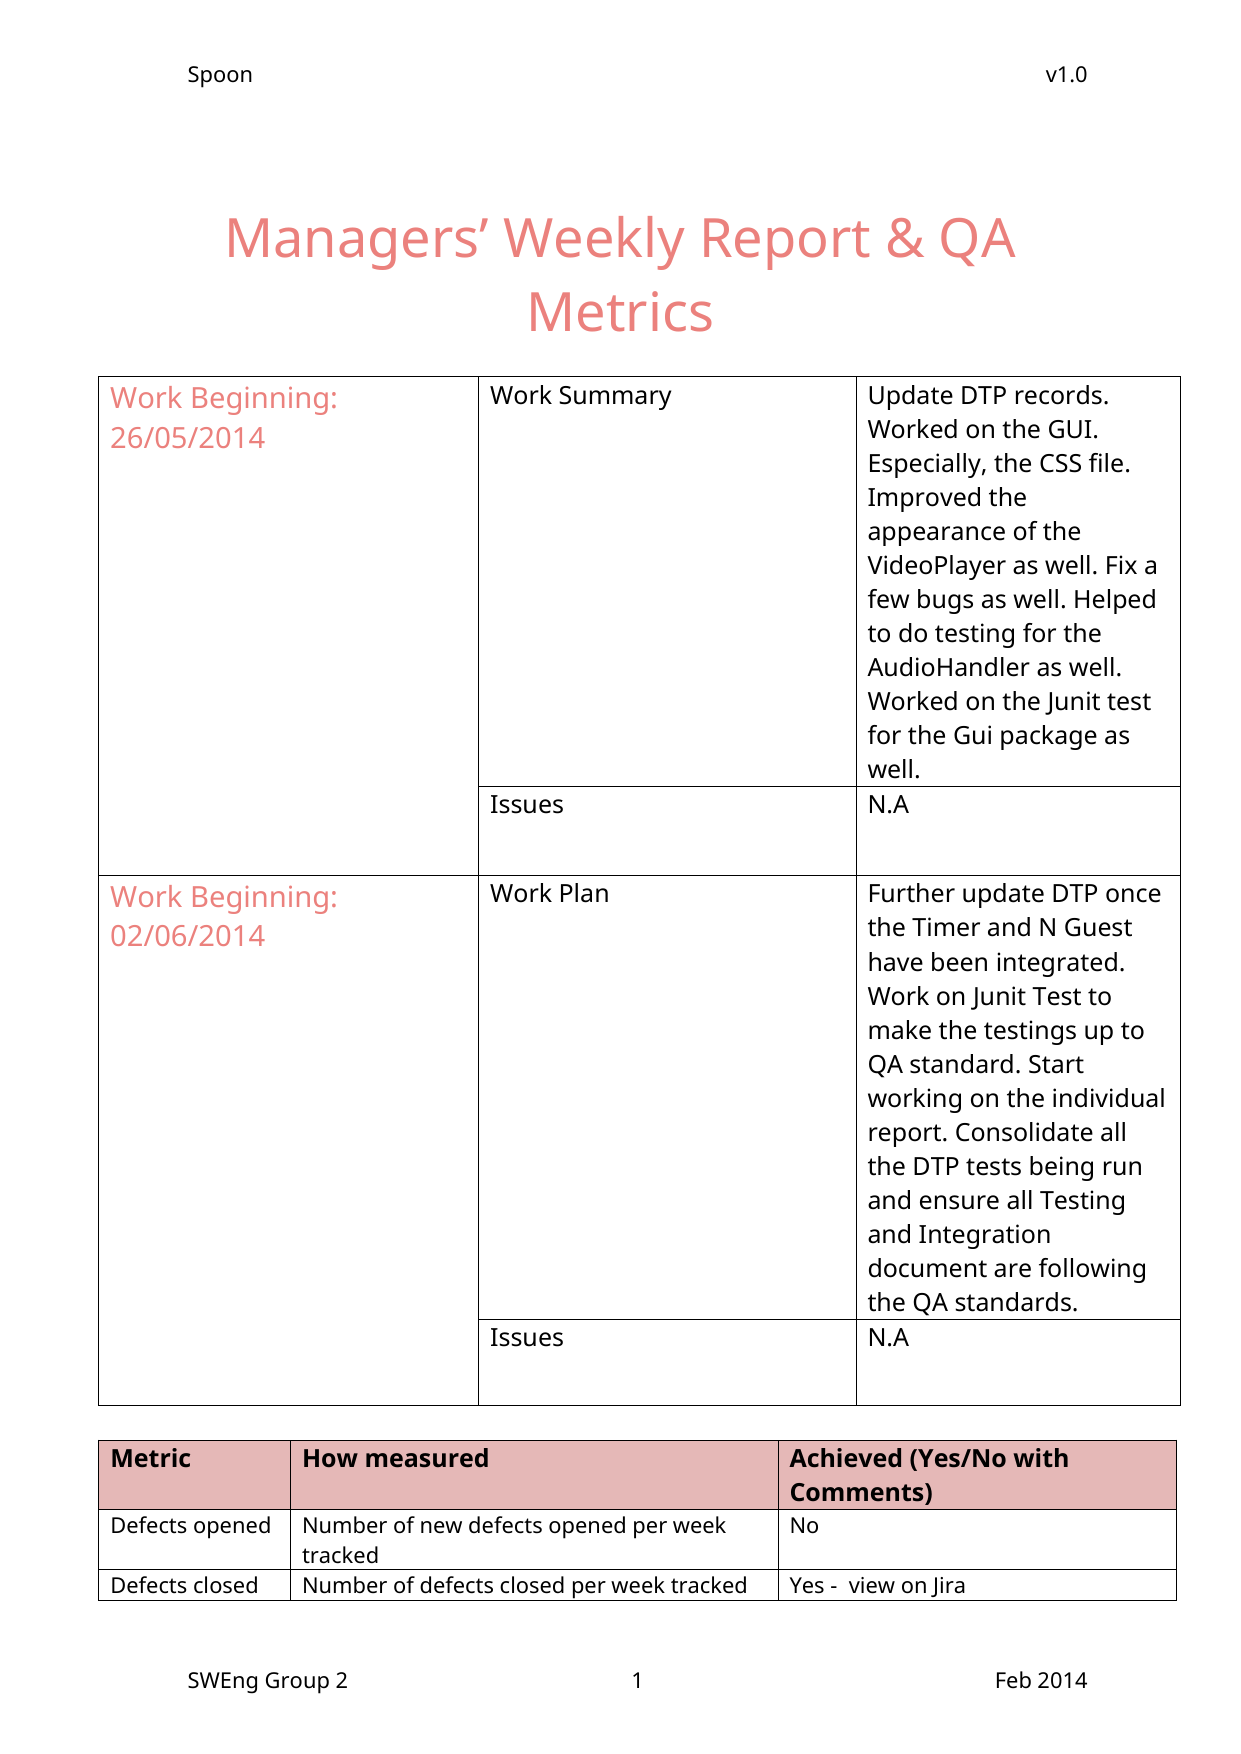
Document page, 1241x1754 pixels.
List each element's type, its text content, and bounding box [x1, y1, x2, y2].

table_header Metric [99, 1441, 290, 1509]
table_cell Defects closed [99, 1570, 290, 1600]
table_cell Number of new defects opened per week tracked [291, 1510, 778, 1569]
table_cell Work Beginning: 02/06/2014 [99, 876, 478, 1404]
subtitle Managers’ Weekly Report & QA Metrics [187, 200, 1053, 347]
table_header Work Beginning: 26/05/2014 [99, 377, 478, 875]
table_cell No [779, 1510, 1176, 1569]
table_cell Yes - view on Jira [779, 1570, 1176, 1600]
table_header Achieved (Yes/No with Comments) [779, 1441, 1176, 1509]
table_cell Issues [479, 787, 856, 875]
table_header Work Summary [479, 377, 856, 786]
table_cell Work Plan [479, 876, 856, 1319]
table_cell Number of defects closed per week tracked [291, 1570, 778, 1600]
table_header Update DTP records. Worked on the GUI. Especially, the CSS file. Improved the appearance of the VideoPlayer as well. Fix a few bugs as well. Helped to do testing for the AudioHandler as well. Worked on the Junit test for the Gui package as well. [857, 377, 1180, 786]
table_cell N.A [857, 787, 1180, 875]
table_header How measured [291, 1441, 778, 1509]
table_cell Issues [479, 1320, 856, 1404]
table_cell Further update DTP once the Timer and N Guest have been integrated. Work on Junit Test to make the testings up to QA standard. Start working on the individual report. Consolidate all the DTP tests being run and ensure all Testing and Integration document are following the QA standards. [857, 876, 1180, 1319]
table_cell N.A [857, 1320, 1180, 1404]
table_cell Defects opened [99, 1510, 290, 1569]
